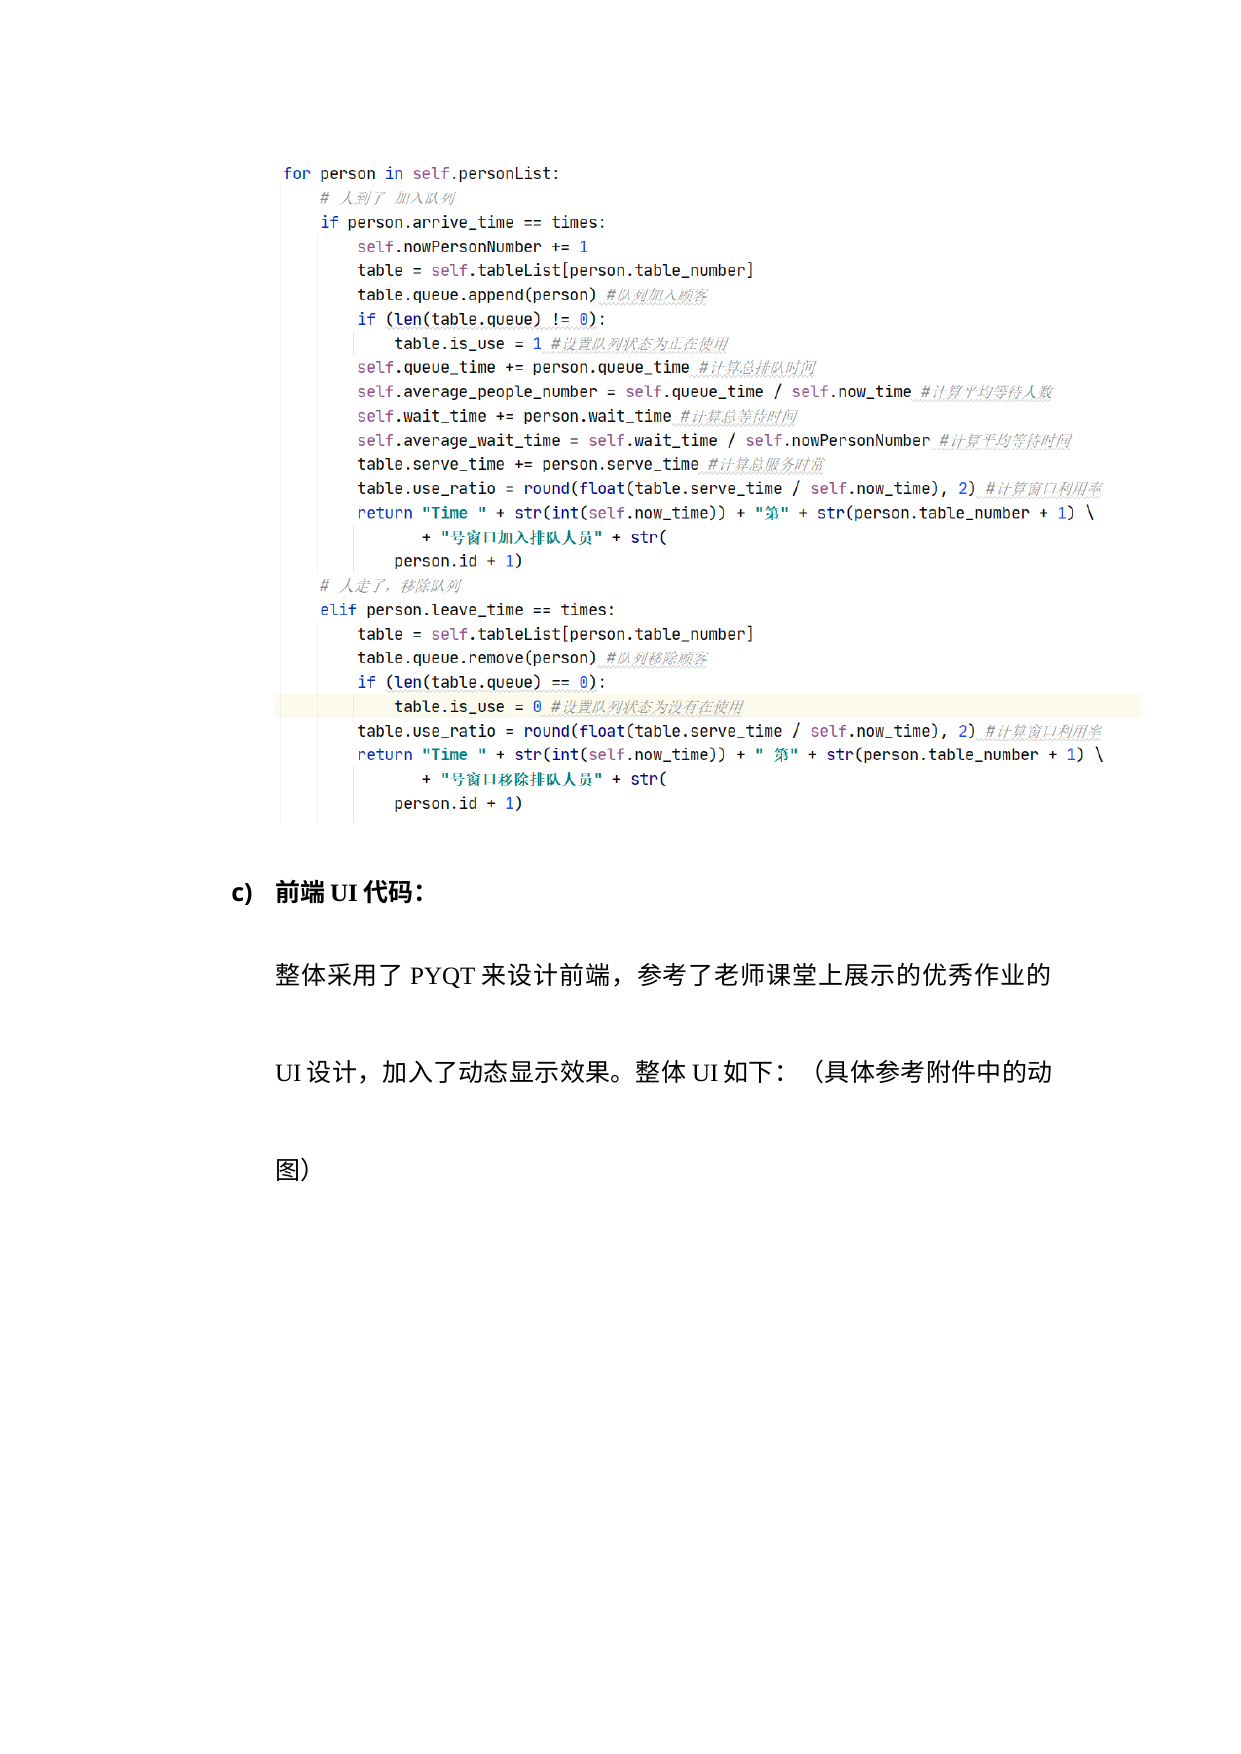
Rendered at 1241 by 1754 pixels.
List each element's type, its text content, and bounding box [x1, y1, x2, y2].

text 整体采用了PYQT来设计前端，参考了老师课堂上展示的优秀作业的UI设计，加入了动态显示效果。整体UI如下：（具体参考附件中的动图） [275, 941, 1053, 1201]
list 前端UI代码： [231, 858, 1053, 923]
picture [275, 162, 1141, 823]
